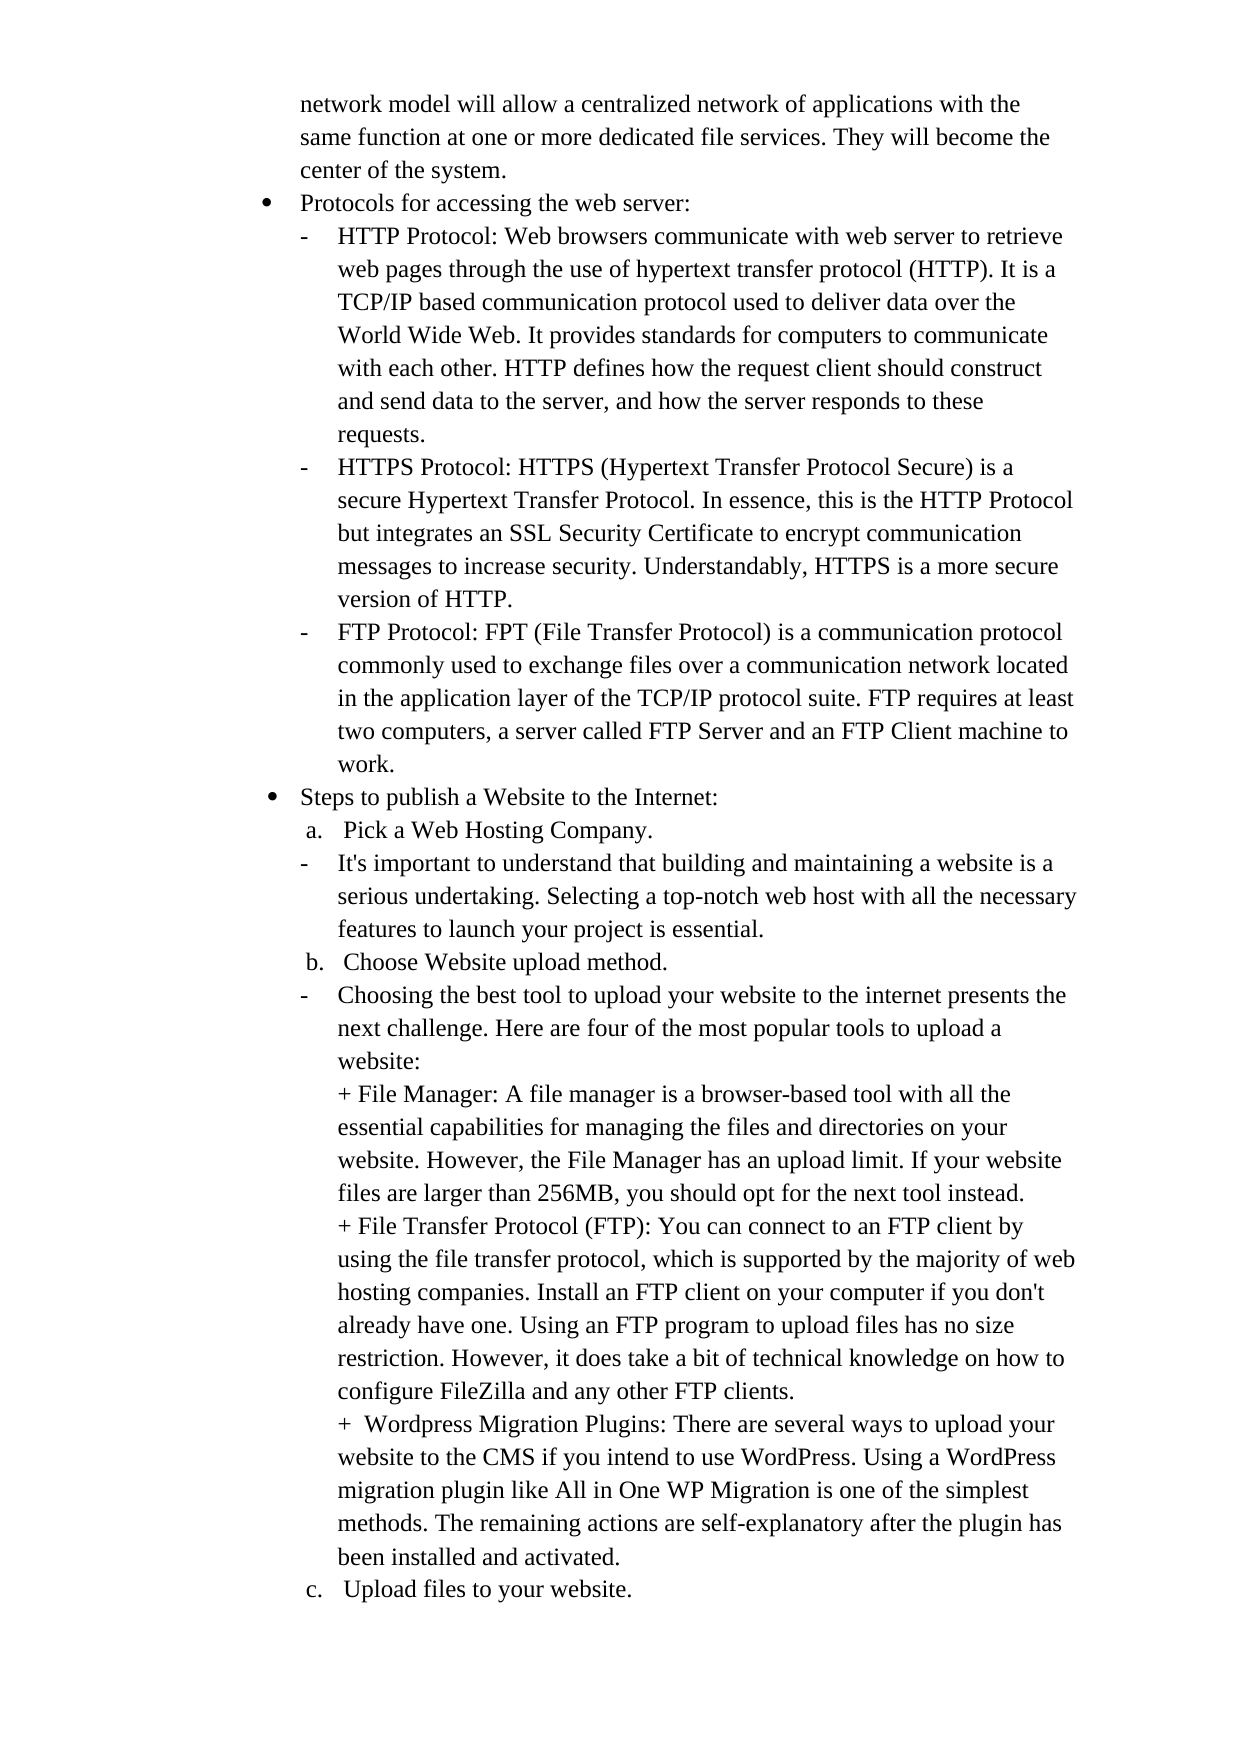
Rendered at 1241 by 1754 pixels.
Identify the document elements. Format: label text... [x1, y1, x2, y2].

list + File Manager: A file manager is a browser-based tool with all the essential capabilities for managing the files and directories on your website. However, the File Manager has an upload limit. If your website files are larger than 256MB, you should opt for the next tool instead. [337, 1079, 1078, 1207]
list FTP Protocol: FPT (File Transfer Protocol) is a communication protocol commonly used to exchange files over a communication network located in the application layer of the TCP/IP protocol suite. FTP requires at least two computers, a server called FTP Server and an FTP Client machine to work. [300, 617, 1078, 778]
list + Wordpress Migration Plugins: There are several ways to upload your website to the CMS if you intend to use WordPress. Using a WordPress migration plugin like All in One WP Migration is one of the simplest methods. The remaining actions are self-explanatory after the plugin has been installed and activated. [337, 1409, 1078, 1570]
list Pick a Web Hosting Company. [306, 815, 1078, 844]
list Choosing the best tool to upload your website to the internet presents the next challenge. Here are four of the most popular tools to upload a website: [300, 980, 1078, 1075]
list Choose Website upload method. [306, 947, 1078, 976]
list + File Transfer Protocol (FTP): You can connect to an FTP client by using the file transfer protocol, which is supported by the majority of web hosting companies. Install an FTP client on your computer if you don't already have one. Using an FTP program to upload files has no size restriction. However, it does take a bit of technical knowledge on how to configure FileZilla and any other FTP clients. [337, 1211, 1078, 1405]
list HTTP Protocol: Web browsers communicate with web server to retrieve web pages through the use of hypertext transfer protocol (HTTP). It is a TCP/IP based communication protocol used to deliver data over the World Wide Web. It provides standards for computers to communicate with each other. HTTP defines how the request client should construct and send data to the server, and how the server responds to these requests. [300, 221, 1078, 448]
list It's important to understand that building and maintaining a website is a serious undertaking. Selecting a top-notch web host with all the necessary features to launch your project is essential. [300, 848, 1078, 943]
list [262, 89, 1078, 183]
list Upload files to your website. [306, 1574, 1078, 1603]
list Protocols for accessing the web server: [262, 188, 1078, 216]
list Steps to publish a Website to the Internet: [225, 782, 1078, 811]
list HTTPS Protocol: HTTPS (Hypertext Transfer Protocol Secure) is a secure Hypertext Transfer Protocol. In essence, this is the HTTP Protocol but integrates an SSL Security Certificate to encrypt communication messages to increase security. Understandably, HTTPS is a more secure version of HTTP. [300, 452, 1078, 613]
